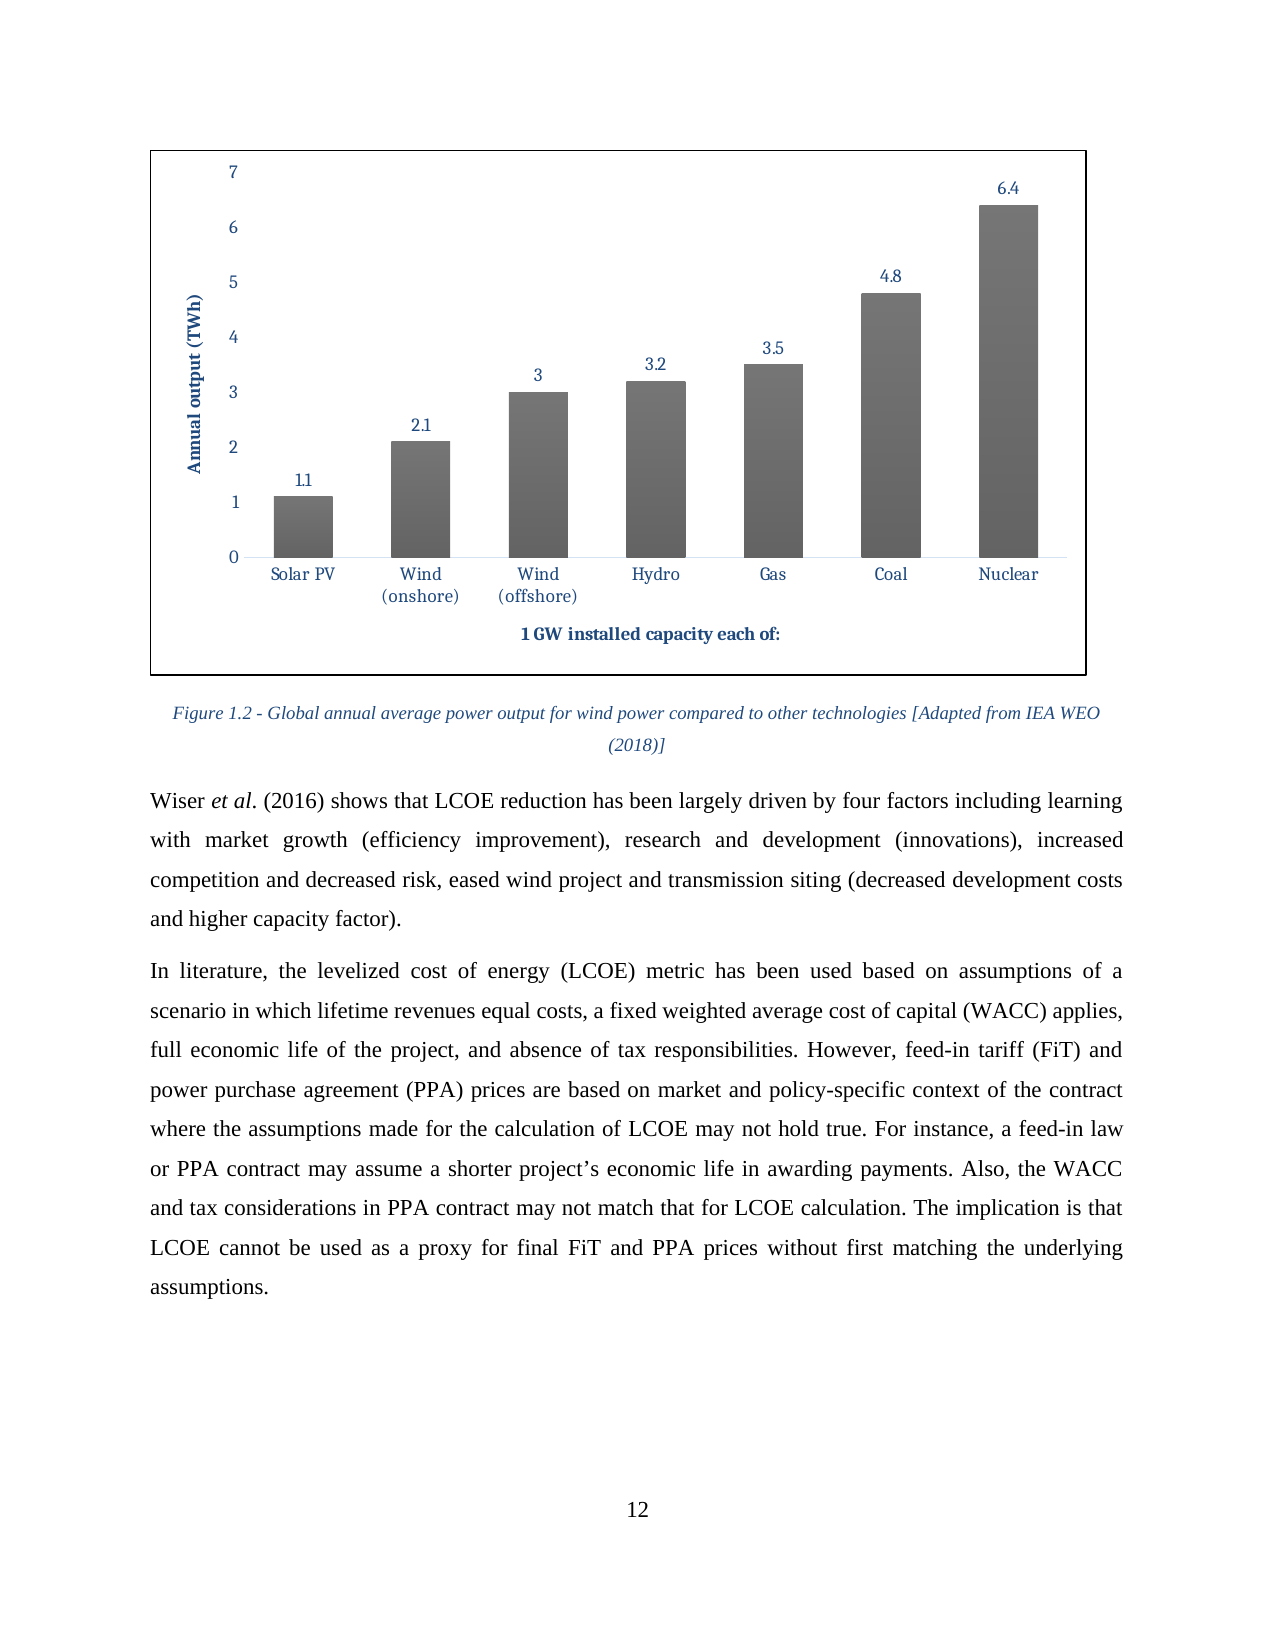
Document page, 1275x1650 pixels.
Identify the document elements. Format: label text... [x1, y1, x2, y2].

text Wiser et al. (2016) shows that LCOE reduction has been largely driven by four factors including learning with market growth (efficiency improvement), research and development (innovations), increased competition and decreased risk, eased wind project and transmission siting (decreased development costs and higher capacity factor). [150, 787, 1125, 932]
text In literature, the levelized cost of energy (LCOE) metric has been used based on assumptions of a scenario in which lifetime revenues equal costs, a fixed weighted average cost of capital (WACC) applies, full economic life of the project, and absence of tax responsibilities. However, feed-in tariff (FiT) and power purchase agreement (PPA) prices are based on market and policy-specific context of the contract where the assumptions made for the calculation of LCOE may not hold true. For instance, a feed-in law or PPA contract may assume a shorter project’s economic life in awarding payments. Also, the WACC and tax considerations in PPA contract may not match that for LCOE calculation. The implication is that LCOE cannot be used as a proxy for final FiT and PPA prices without first matching the underlying assumptions. [150, 957, 1125, 1299]
